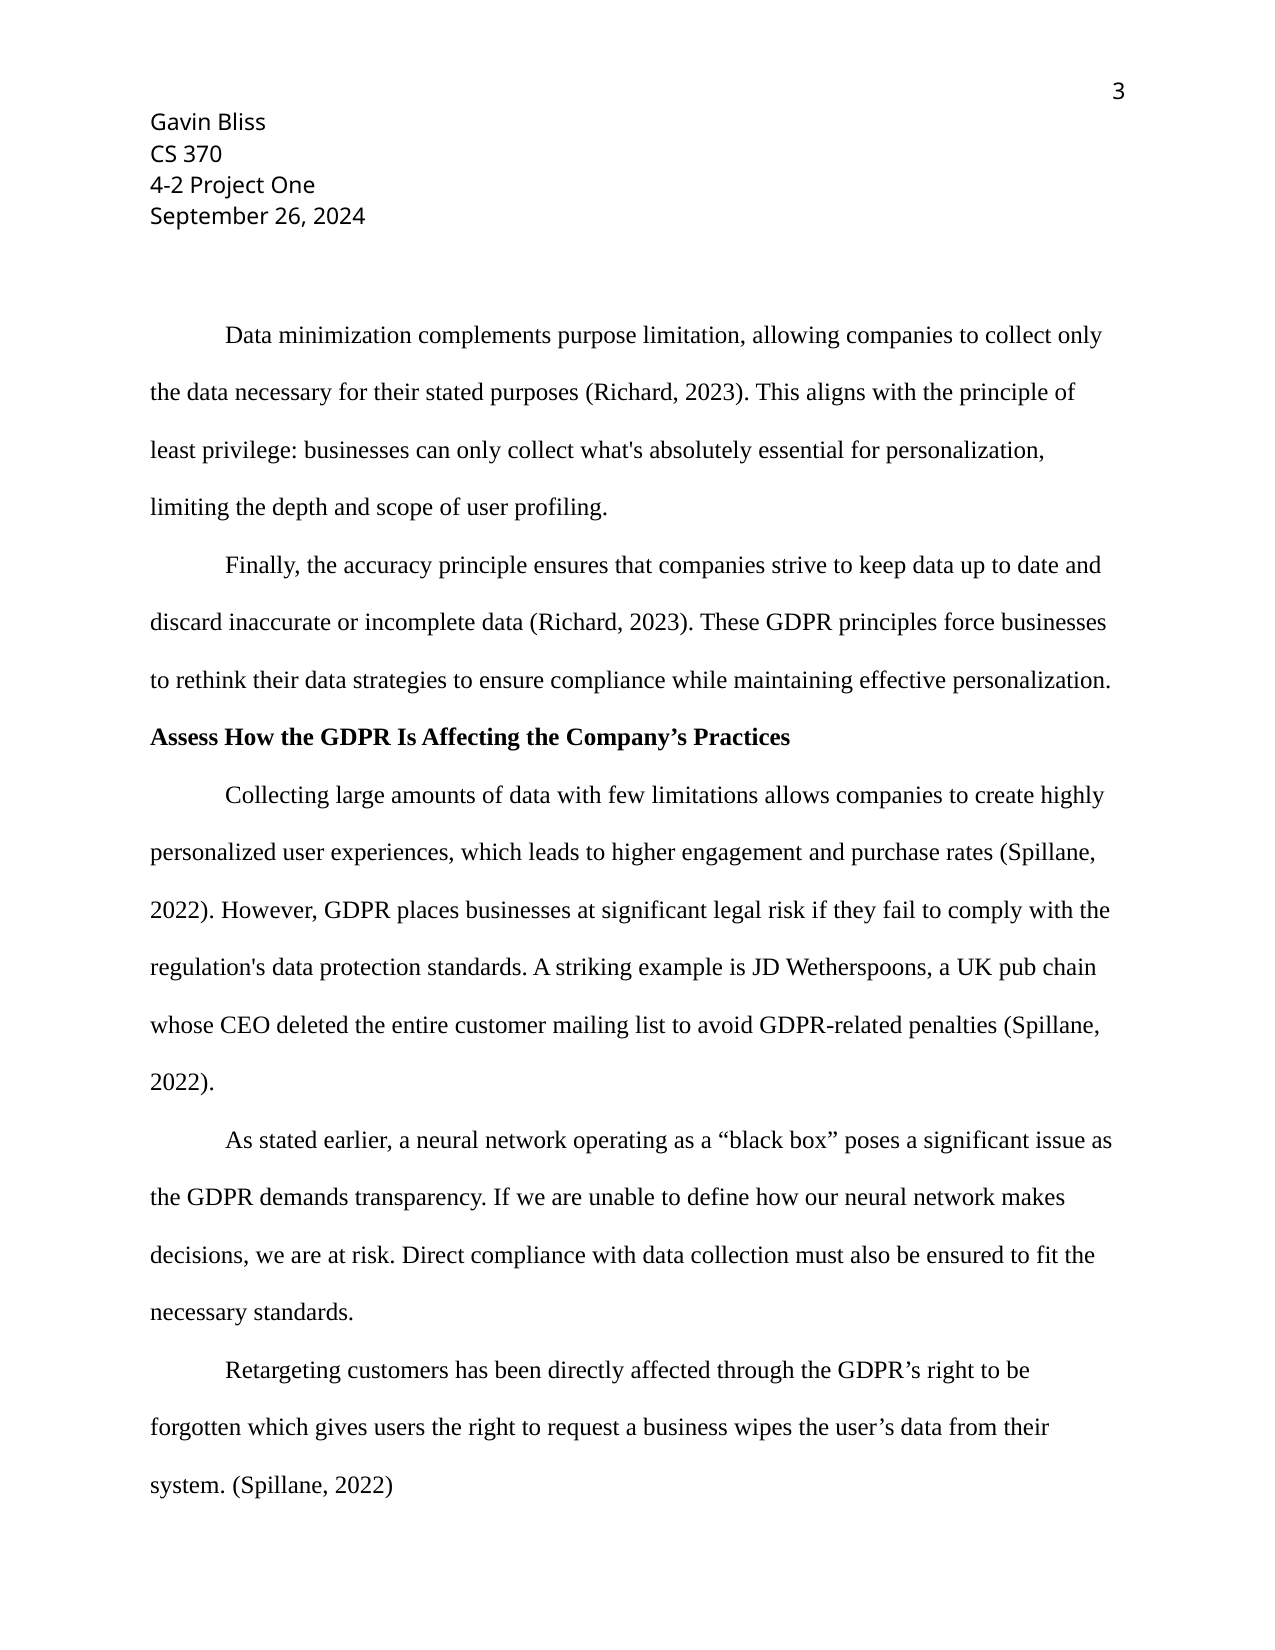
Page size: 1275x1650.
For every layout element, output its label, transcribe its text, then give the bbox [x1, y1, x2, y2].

text As stated earlier, a neural network operating as a “black box” poses a significant issue as the GDPR demands transparency. If we are unable to define how our neural network makes decisions, we are at risk. Direct compliance with data collection must also be ensured to fit the necessary standards. [150, 1125, 1125, 1326]
text Assess How the GDPR Is Affecting the Company’s Practices [150, 722, 1125, 751]
text Retargeting customers has been directly affected through the GDPR’s right to be forgotten which gives users the right to request a business wipes the user’s data from their system. [150, 1355, 1125, 1499]
text Data minimization complements purpose limitation, allowing companies to collect only the data necessary for their stated purposes (Richard, 2023). This aligns with the principle of least privilege: businesses can only collect what's absolutely essential for personalization, limiting the depth and scope of user profiling. [150, 320, 1125, 521]
text Finally, the accuracy principle ensures that companies strive to keep data up to date and discard inaccurate or incomplete data (Richard, 2023). These GDPR principles force businesses to rethink their data strategies to ensure compliance while maintaining effective personalization. [150, 550, 1125, 694]
text Collecting large amounts of data with few limitations allows companies to create highly personalized user experiences, which leads to higher engagement and purchase rates (Spillane, 2022). However, GDPR places businesses at significant legal risk if they fail to comply with the regulation's data protection standards. A striking example is JD Wetherspoons, a UK pub chain whose CEO deleted the entire customer mailing list to avoid GDPR-related penalties (Spillane, 2022). [150, 780, 1125, 1096]
